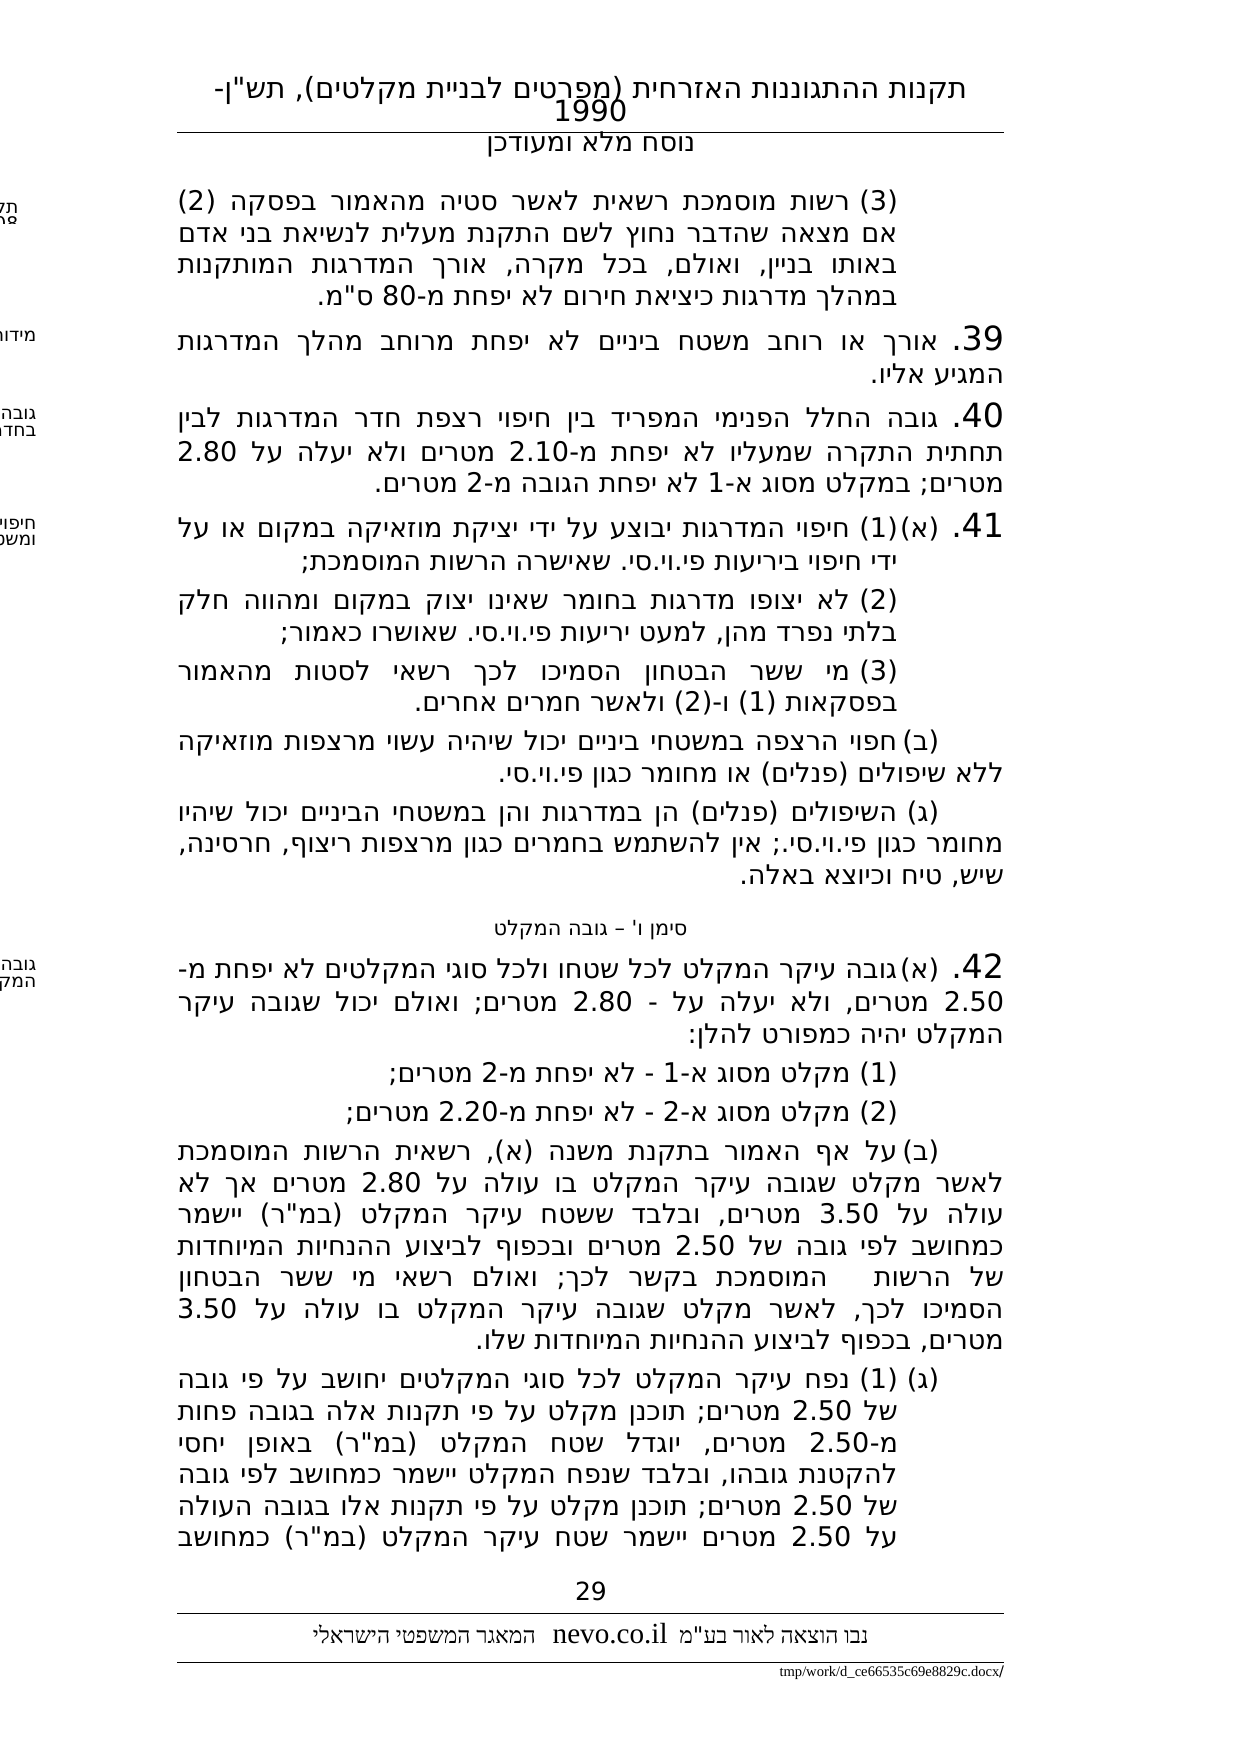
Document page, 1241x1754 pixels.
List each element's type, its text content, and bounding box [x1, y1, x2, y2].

text (2) מקלט מסוג א-2 - לא יפחת מ-; [177, 1096, 898, 1128]
text 40. גובה החלל הפנימי המפריד בין חיפוי רצפת חדר המדרגות לבין תחתית התקרה שמעליו לא יפחת מ- ולא יעלה על ; במקלט מסוג א-1 לא יפחת הגובה מ-. [177, 397, 1004, 499]
text (3) רשות מוסמכת רשאית לאשר סטיה מהאמור בפסקה (2) אם מצאה שהדבר נחוץ לשם התקנת מעלית לנשיאת בני אדם באותו בניין, ואולם, בכל מקרה, אורך המדרגות המותקנות במהלך מדרגות כיציאת חירום לא יפחת מ-. [177, 185, 898, 312]
text (ג) השיפולים (פנלים) הן במדרגות והן במשטחי הביניים יכול שיהיו מחומר כגון פי.וי.סי.; אין להשתמש בחמרים כגון מרצפות ריצוף, חרסינה, שיש, טיח וכיוצא באלה. [177, 796, 1004, 891]
text (ב) על אף האמור בתקנת משנה (א), רשאית הרשות המוסמכת לאשר מקלט שגובה עיקר המקלט בו עולה על אך לא עולה על , ובלבד ששטח עיקר המקלט (במ"ר) יישמר כמחושב לפי גובה של ובכפוף לביצוע ההנחיות המיוחדות של הרשות המוסמכת בקשר לכך; ואולם רשאי מי ששר הבטחון הסמיכו לכך, לאשר מקלט שגובה עיקר המקלט בו עולה על , בכפוף לביצוע ההנחיות המיוחדות שלו. [177, 1135, 1004, 1356]
text סימן ו' – גובה המקלט [177, 916, 1004, 940]
text 41. (א) (1) חיפוי המדרגות יבוצע על ידי יציקת מוזאיקה במקום או על ידי חיפוי ביריעות פי.וי.סי. שאישרה הרשות המוסמכת; [177, 506, 1004, 577]
text 39. אורך או רוחב משטח ביניים לא יפחת מרוחב מהלך המדרגות המגיע אליו. [177, 319, 1004, 389]
text (ב) חפוי הרצפה במשטחי ביניים יכול שיהיה עשוי מרצפות מוזאיקה ללא שיפולים (פנלים) או מחומר כגון פי.וי.סי. [177, 726, 1004, 789]
text (1) מקלט מסוג א-1 - לא יפחת מ-; [177, 1057, 898, 1089]
text (3) מי ששר הבטחון הסמיכו לכך רשאי לסטות מהאמור בפסקאות (1) ו-(2) ולאשר חמרים אחרים. [177, 655, 898, 718]
text (2) לא יצופו מדרגות בחומר שאינו יצוק במקום ומהווה חלק בלתי נפרד מהן, למעט יריעות פי.וי.סי. שאושרו כאמור; [177, 584, 898, 647]
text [177, 1364, 1004, 1553]
text 42. (א) גובה עיקר המקלט לכל שטחו ולכל סוגי המקלטים לא יפחת מ-, ולא יעלה על - ; ואולם יכול שגובה עיקר המקלט יהיה כמפורט להלן: [177, 948, 1004, 1050]
